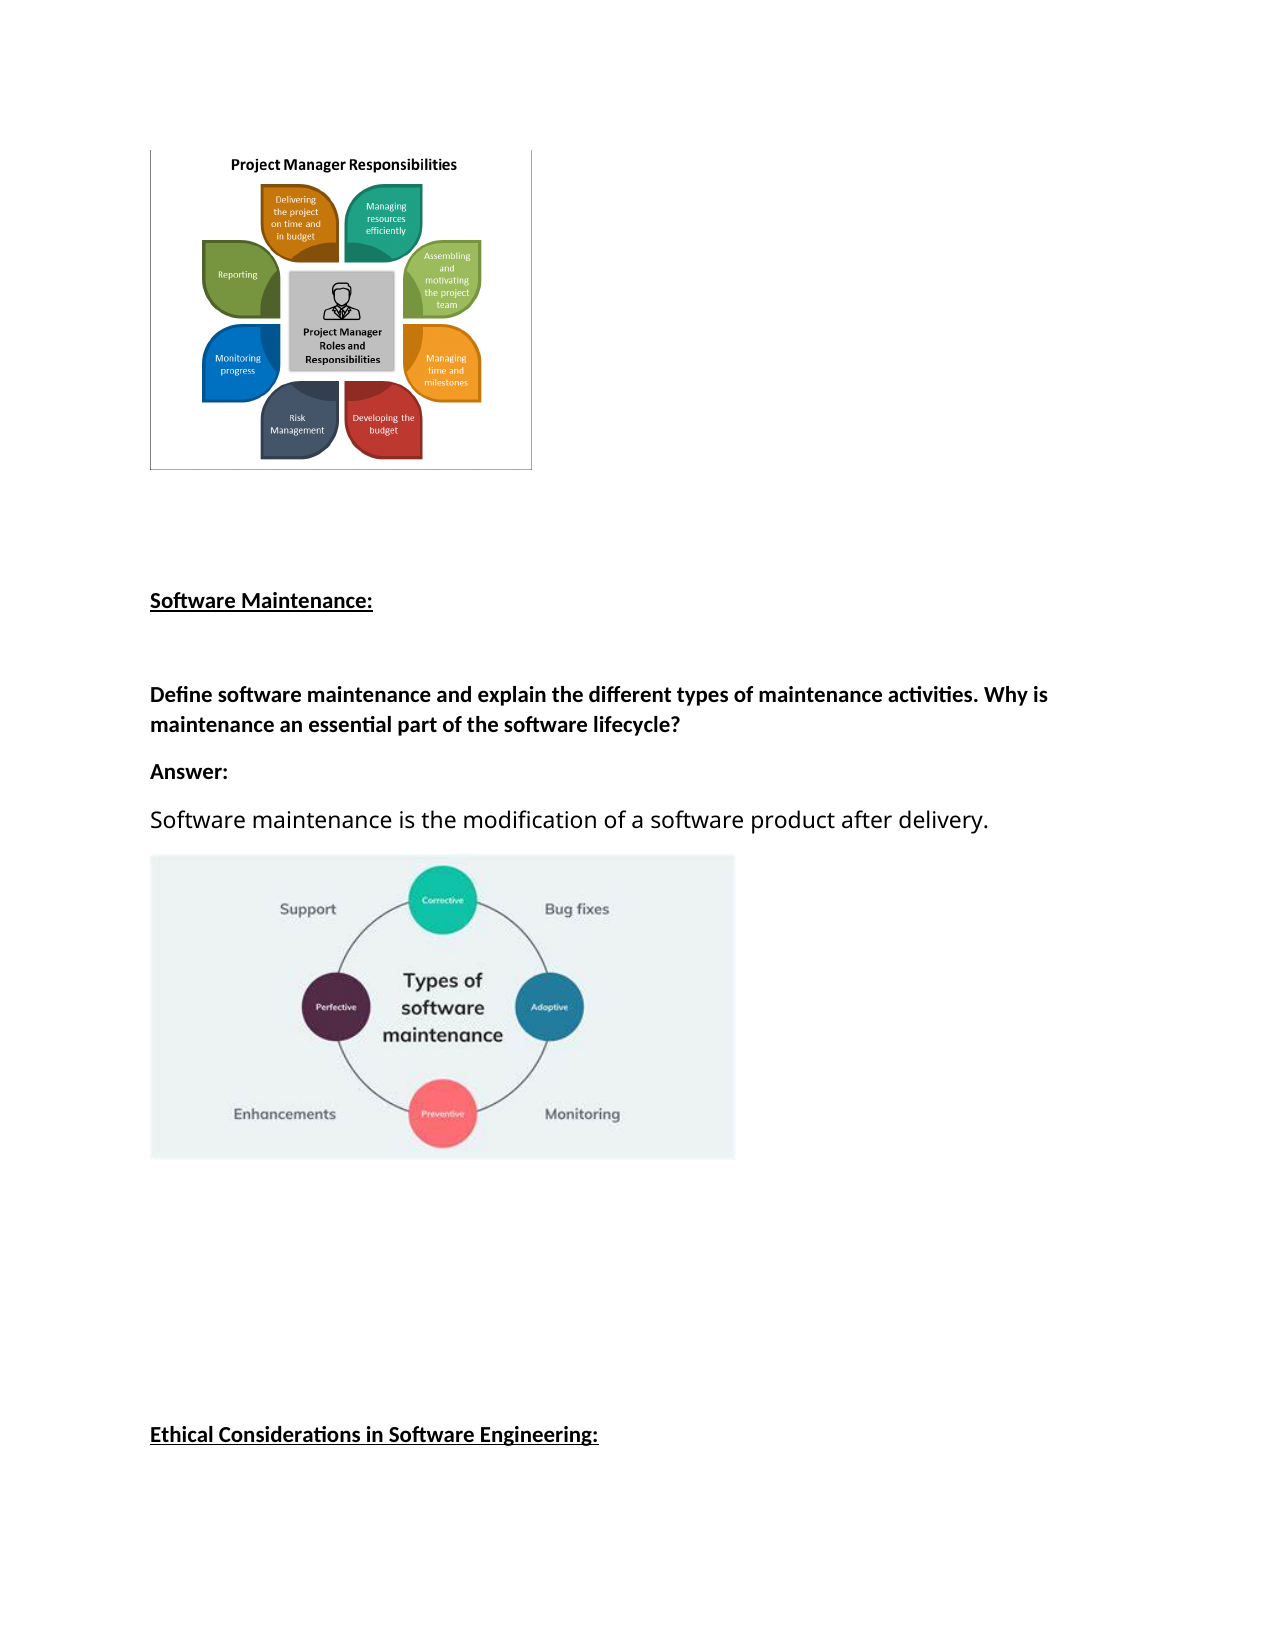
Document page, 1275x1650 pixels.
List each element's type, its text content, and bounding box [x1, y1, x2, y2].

text Software Maintenance: [150, 586, 1125, 614]
picture [150, 150, 532, 470]
text Software maintenance is the modification of a software product after delivery. [150, 804, 1125, 835]
text Define software maintenance and explain the different types of maintenance activities. Why is maintenance an essential part of the software lifecycle? [150, 680, 1125, 738]
text Ethical Considerations in Software Engineering: [150, 1420, 1125, 1448]
text Answer: [150, 757, 1125, 785]
picture [150, 854, 736, 1160]
